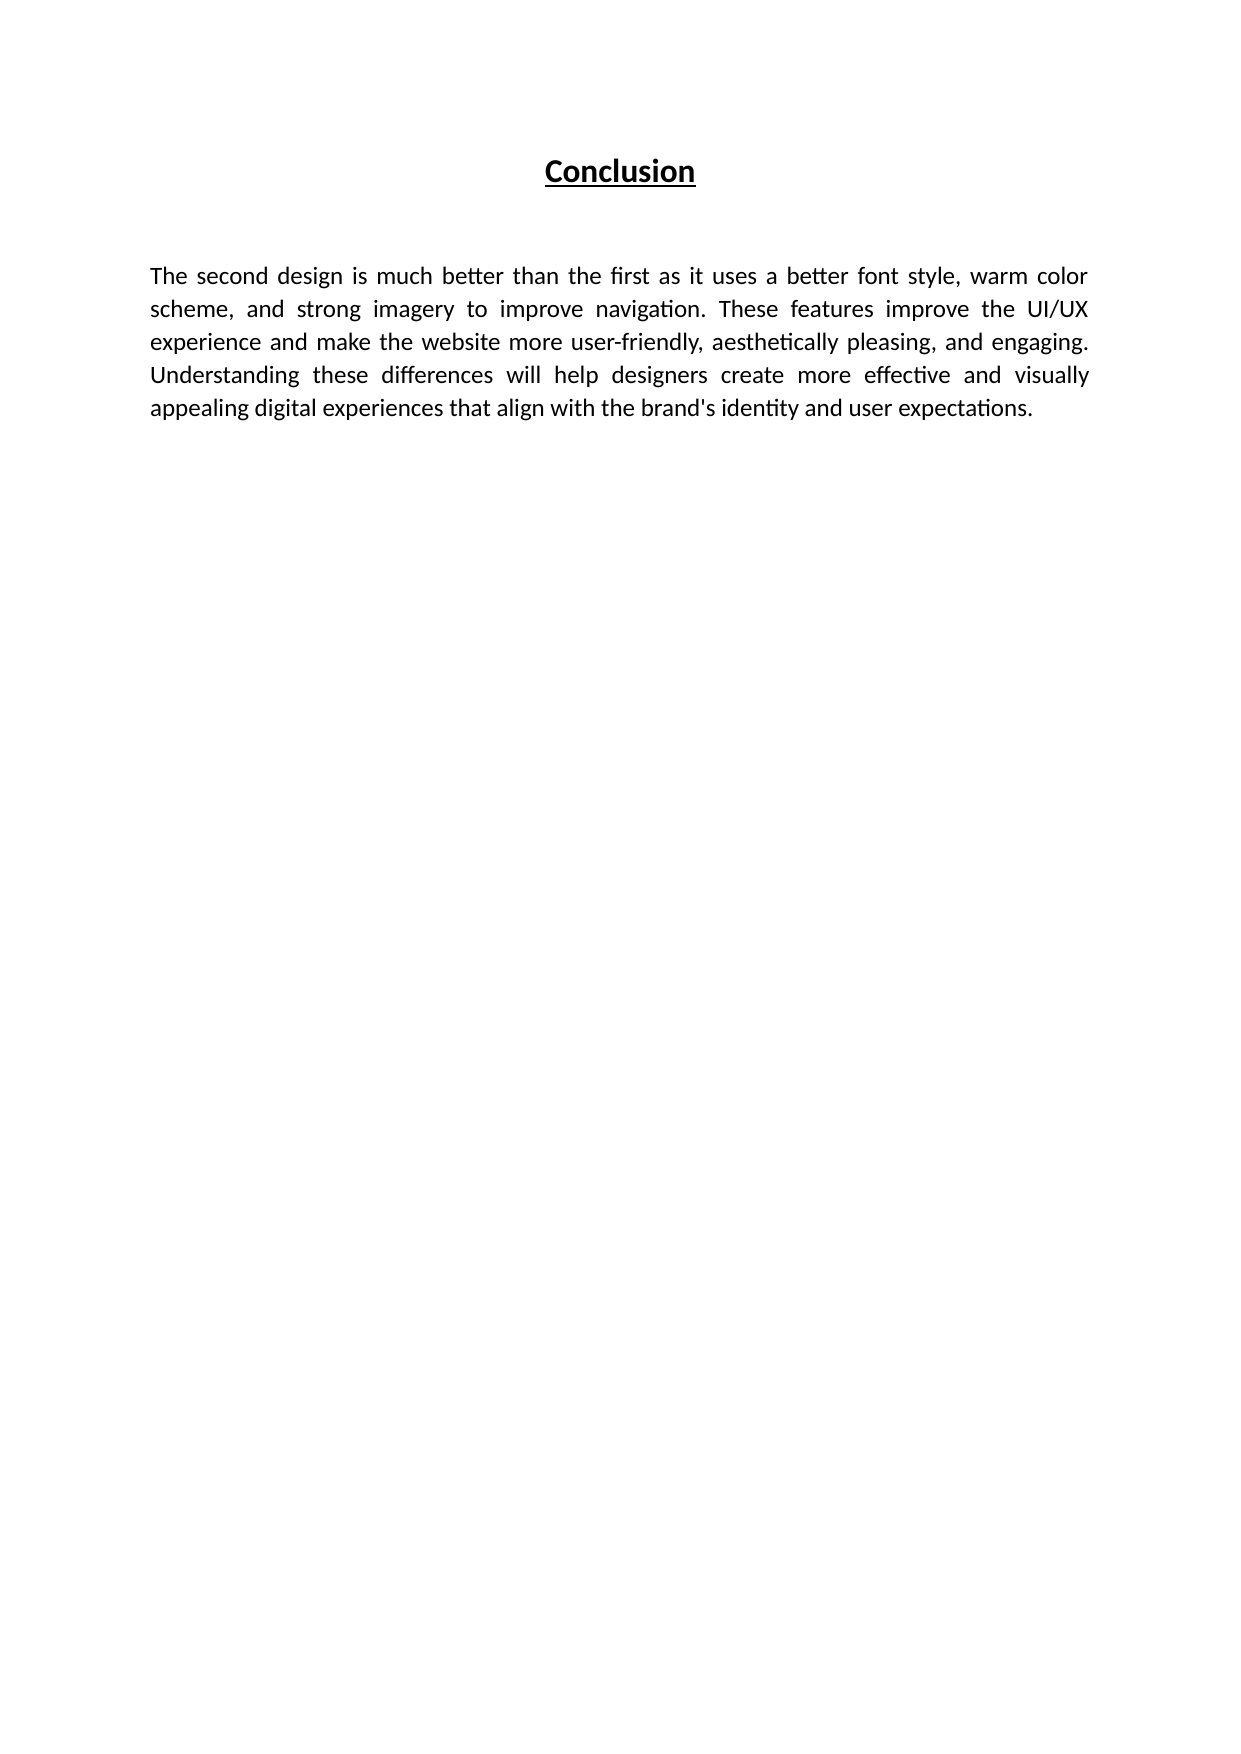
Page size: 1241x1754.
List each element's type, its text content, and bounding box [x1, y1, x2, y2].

text Conclusion [150, 150, 1090, 191]
text The second design is much better than the first as it uses a better font style, warm color scheme, and strong imagery to improve navigation. These features improve the UI/UX experience and make the website more user-friendly, aesthetically pleasing, and engaging. Understanding these differences will help designers create more effective and visually appealing digital experiences that align with the brand's identity and user expectations. [150, 260, 1090, 422]
